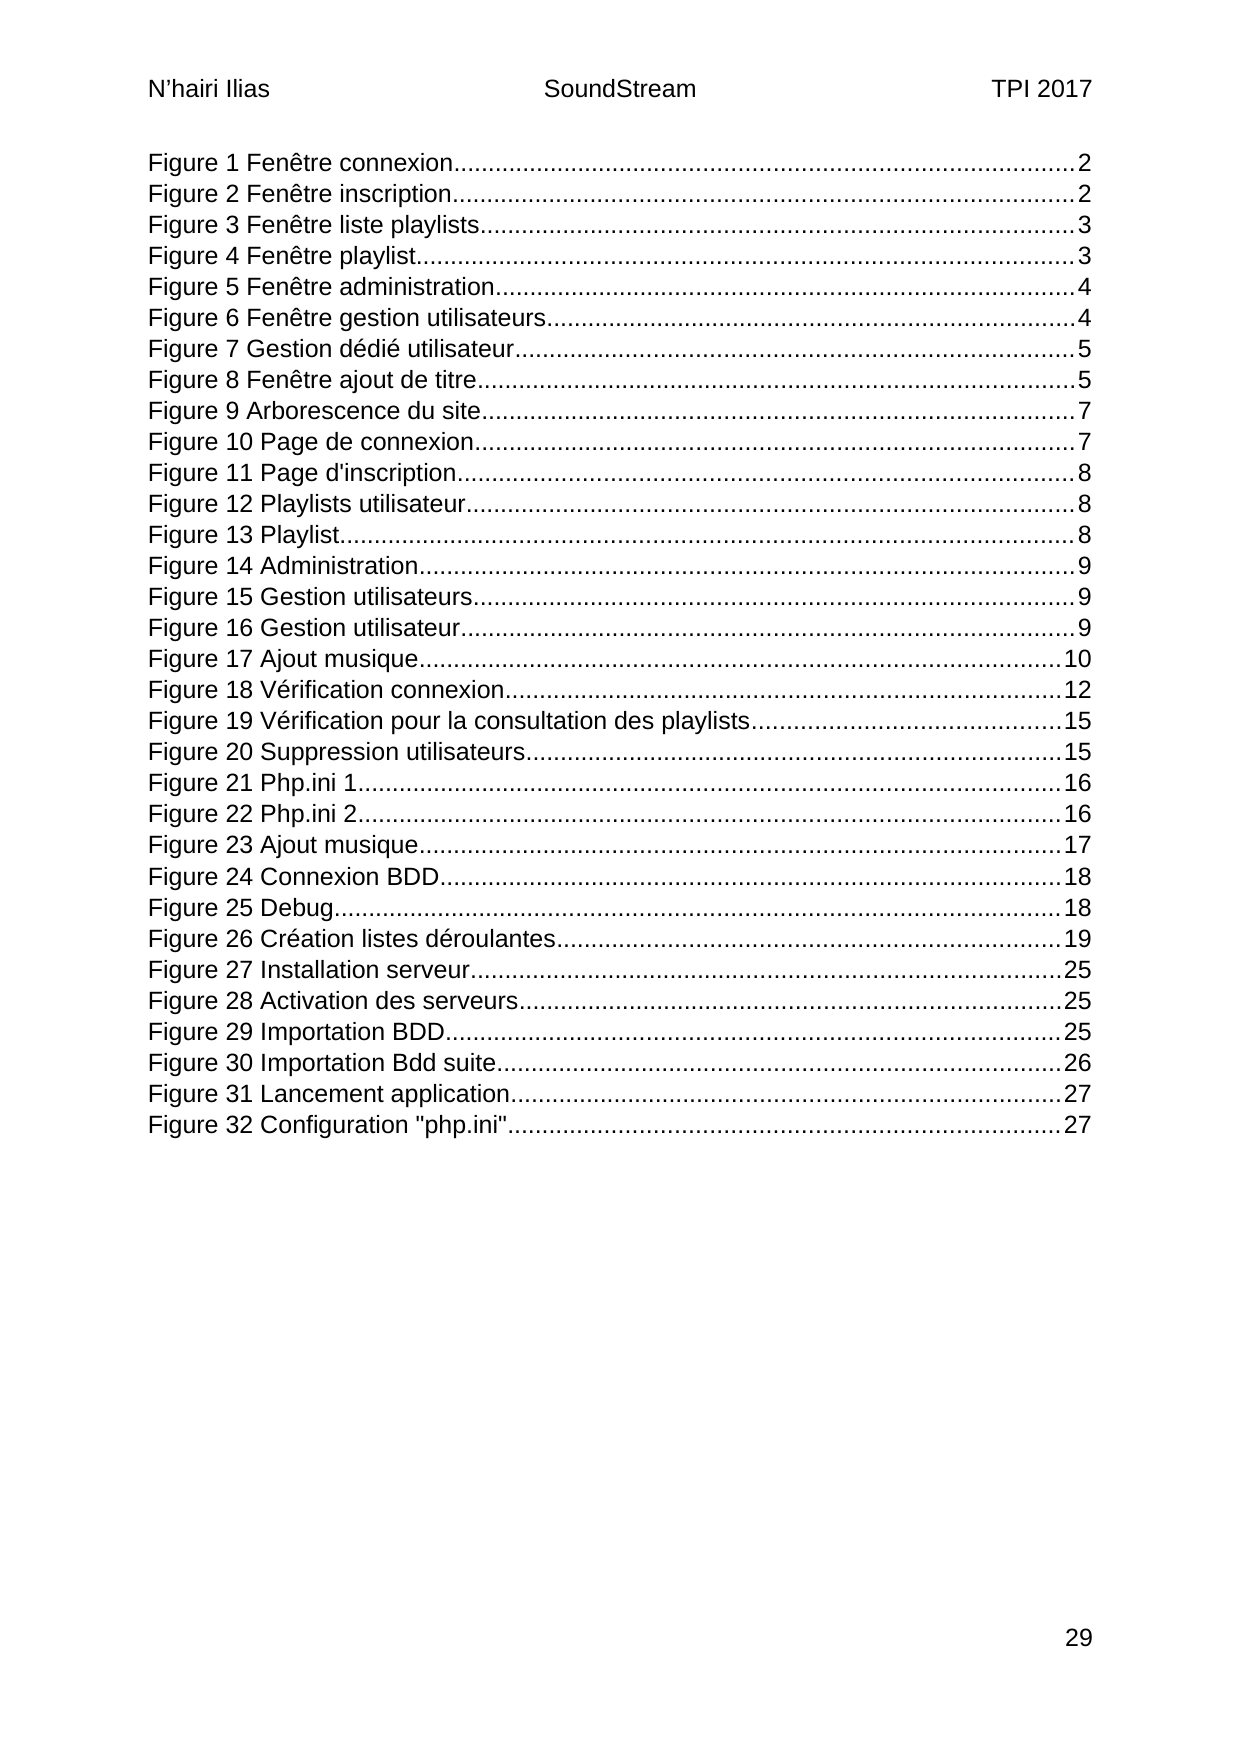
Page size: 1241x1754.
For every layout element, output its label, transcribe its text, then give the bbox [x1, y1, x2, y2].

text Figure 29 Importation BDD 25 [148, 1017, 1093, 1046]
text Figure 3 Fenêtre liste playlists 3 [148, 210, 1093, 238]
text Figure 9 Arborescence du site 7 [148, 396, 1093, 425]
text Figure 31 Lancement application 27 [148, 1079, 1093, 1108]
text Figure 25 Debug 18 [148, 893, 1093, 921]
text Figure 32 Configuration "php.ini" 27 [148, 1110, 1093, 1139]
text Figure 18 Vérification connexion 12 [148, 675, 1093, 704]
text Figure 24 Connexion BDD 18 [148, 862, 1093, 890]
text Figure 28 Activation des serveurs 25 [148, 986, 1093, 1014]
text Figure 23 Ajout musique 17 [148, 831, 1093, 859]
text Figure 4 Fenêtre playlist 3 [148, 241, 1093, 269]
text Figure 1 Fenêtre connexion 2 [148, 148, 1093, 176]
text Figure 30 Importation Bdd suite 26 [148, 1048, 1093, 1077]
text Figure 13 Playlist 8 [148, 520, 1093, 549]
text Figure 11 Page d'inscription 8 [148, 458, 1093, 487]
text Figure 5 Fenêtre administration 4 [148, 272, 1093, 301]
text Figure 6 Fenêtre gestion utilisateurs 4 [148, 303, 1093, 332]
text Figure 26 Création listes déroulantes 19 [148, 924, 1093, 952]
text Figure 15 Gestion utilisateurs 9 [148, 582, 1093, 611]
text Figure 12 Playlists utilisateur 8 [148, 489, 1093, 518]
text Figure 14 Administration 9 [148, 551, 1093, 580]
text Figure 10 Page de connexion 7 [148, 427, 1093, 456]
text Figure 8 Fenêtre ajout de titre 5 [148, 365, 1093, 394]
text Figure 21 Php.ini 1 16 [148, 768, 1093, 797]
text Figure 22 Php.ini 2 16 [148, 799, 1093, 828]
text Figure 2 Fenêtre inscription 2 [148, 179, 1093, 207]
text Figure 7 Gestion dédié utilisateur 5 [148, 334, 1093, 363]
text Figure 19 Vérification pour la consultation des playlists 15 [148, 706, 1093, 735]
text Figure 20 Suppression utilisateurs 15 [148, 737, 1093, 766]
text Figure 17 Ajout musique 10 [148, 644, 1093, 673]
text Figure 16 Gestion utilisateur 9 [148, 613, 1093, 642]
text Figure 27 Installation serveur 25 [148, 955, 1093, 983]
